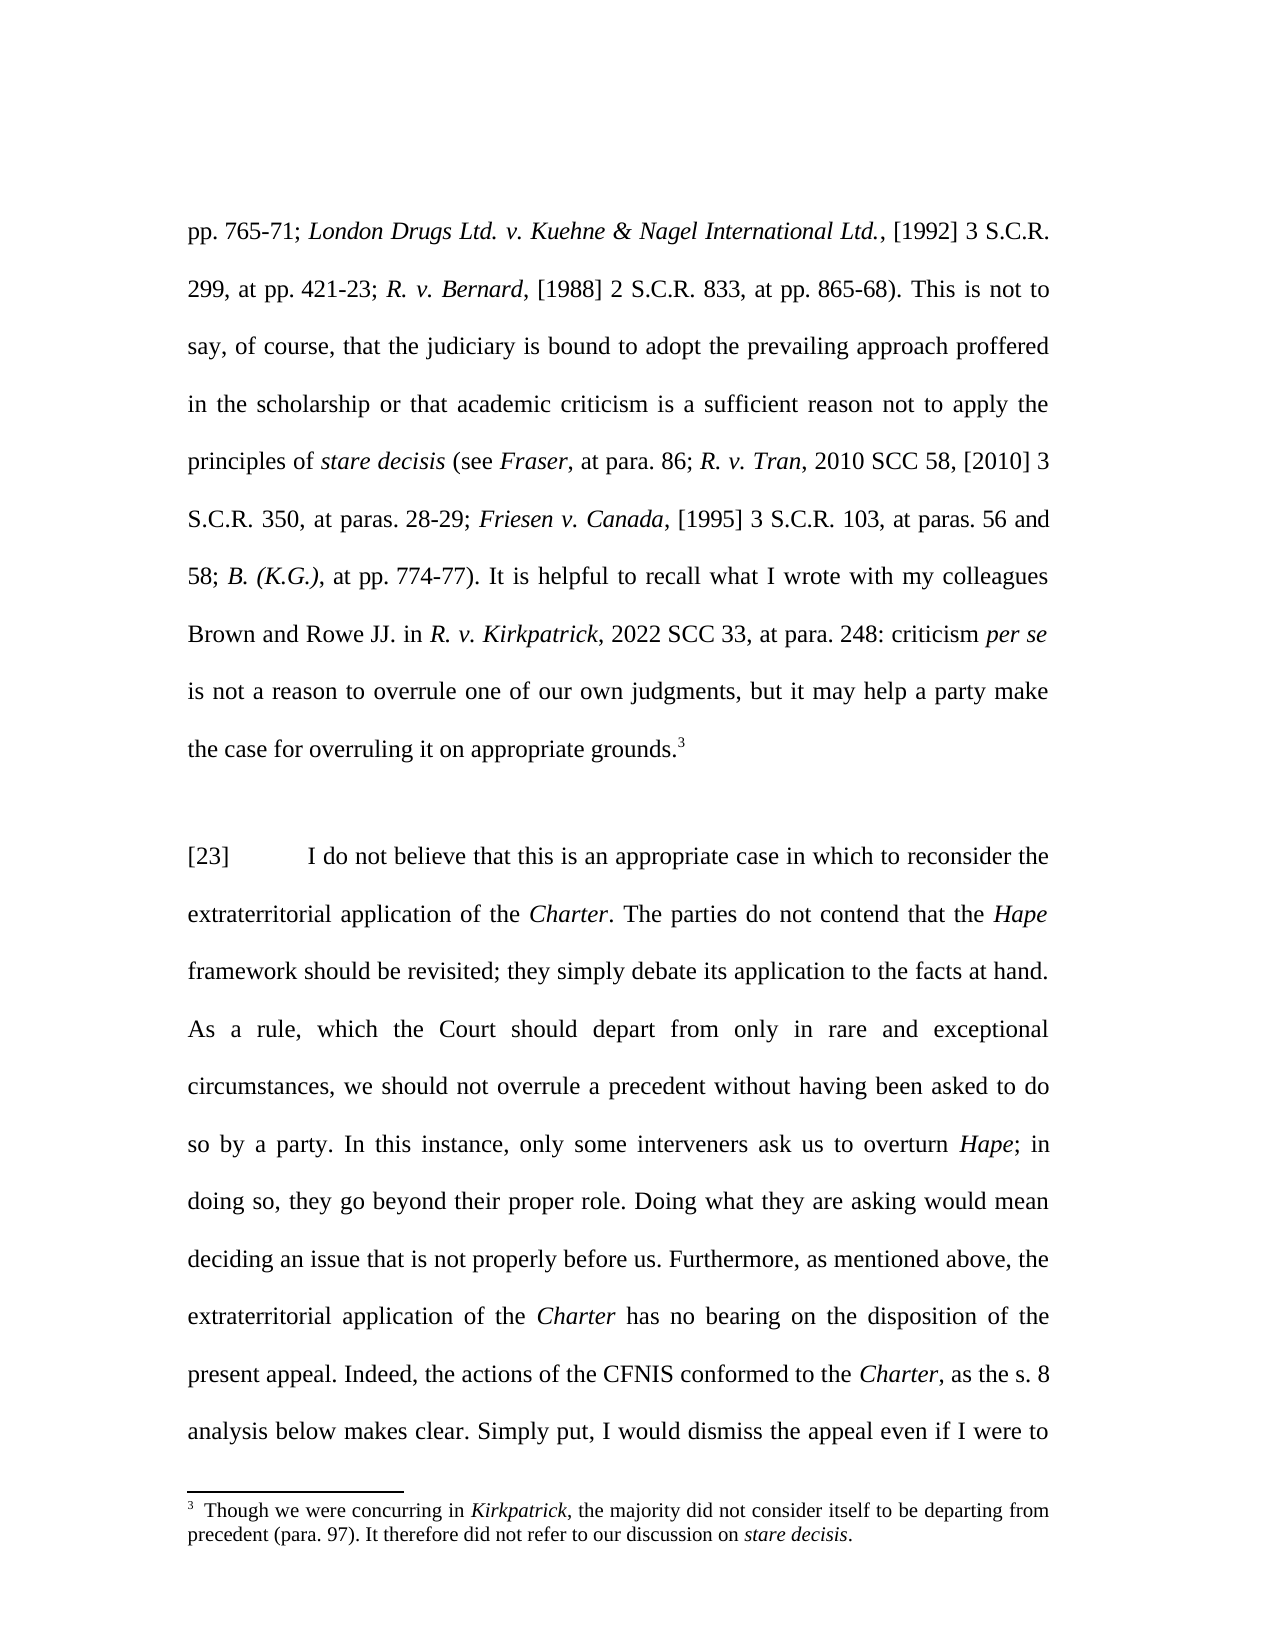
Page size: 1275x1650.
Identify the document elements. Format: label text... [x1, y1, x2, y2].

text To be sure, this Court has taken notice of scholarly writings in reconsidering the soundness of its own precedents (see Canada (Minister of Citizenship and Immigration) v. Vavilov, 2019 SCC 65, [2019] 4 S.C.R. 653, at paras. 39 and 209; Nishi v. Rascal Trucking Ltd., 2013 SCC 33, [2013] 2 S.C.R. 438, at para. 28; Canada v. Craig, 2012 SCC 43, [2012] 2 S.C.R. 489, at para. 29; Ontario (Attorney General) v. Fraser, 2011 SCC 20, [2011] 2 S.C.R. 3, at paras. 86-88, 146-48 and 235-46; R. v. Robinson, [1996] 1 S.C.R. 683, at para. 39; Tolofson v. Jensen, [1994] 3 S.C.R. 1022, at p. 1042; R. v. B. (K.G.), [1993] 1 S.C.R. 740, at pp. 765-71; London Drugs Ltd. v. Kuehne & Nagel International Ltd., [1992] 3 S.C.R. 299, at pp. 421-23; R. v. Bernard, [1988] 2 S.C.R. 833, at pp. 865-68). This is not to say, of course, that the judiciary is bound to adopt the prevailing approach proffered in the scholarship or that academic criticism is a sufficient reason not to apply the principles of stare decisis (see Fraser, at para. 86; R. v. Tran, 2010 SCC 58, [2010] 3 S.C.R. 350, at paras. 28-29; Friesen v. Canada, [1995] 3 S.C.R. 103, at paras. 56 and 58; B. (K.G.), at pp. 774-77). It is helpful to recall what I wrote with my colleagues Brown and Rowe JJ. in R. v. Kirkpatrick, 2022 SCC 33, at para. 248: criticism per se is not a reason to overrule one of our own judgments, but it may help a party make the case for overruling it on appropriate grounds. [187, 216, 1050, 763]
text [187, 841, 1050, 1445]
